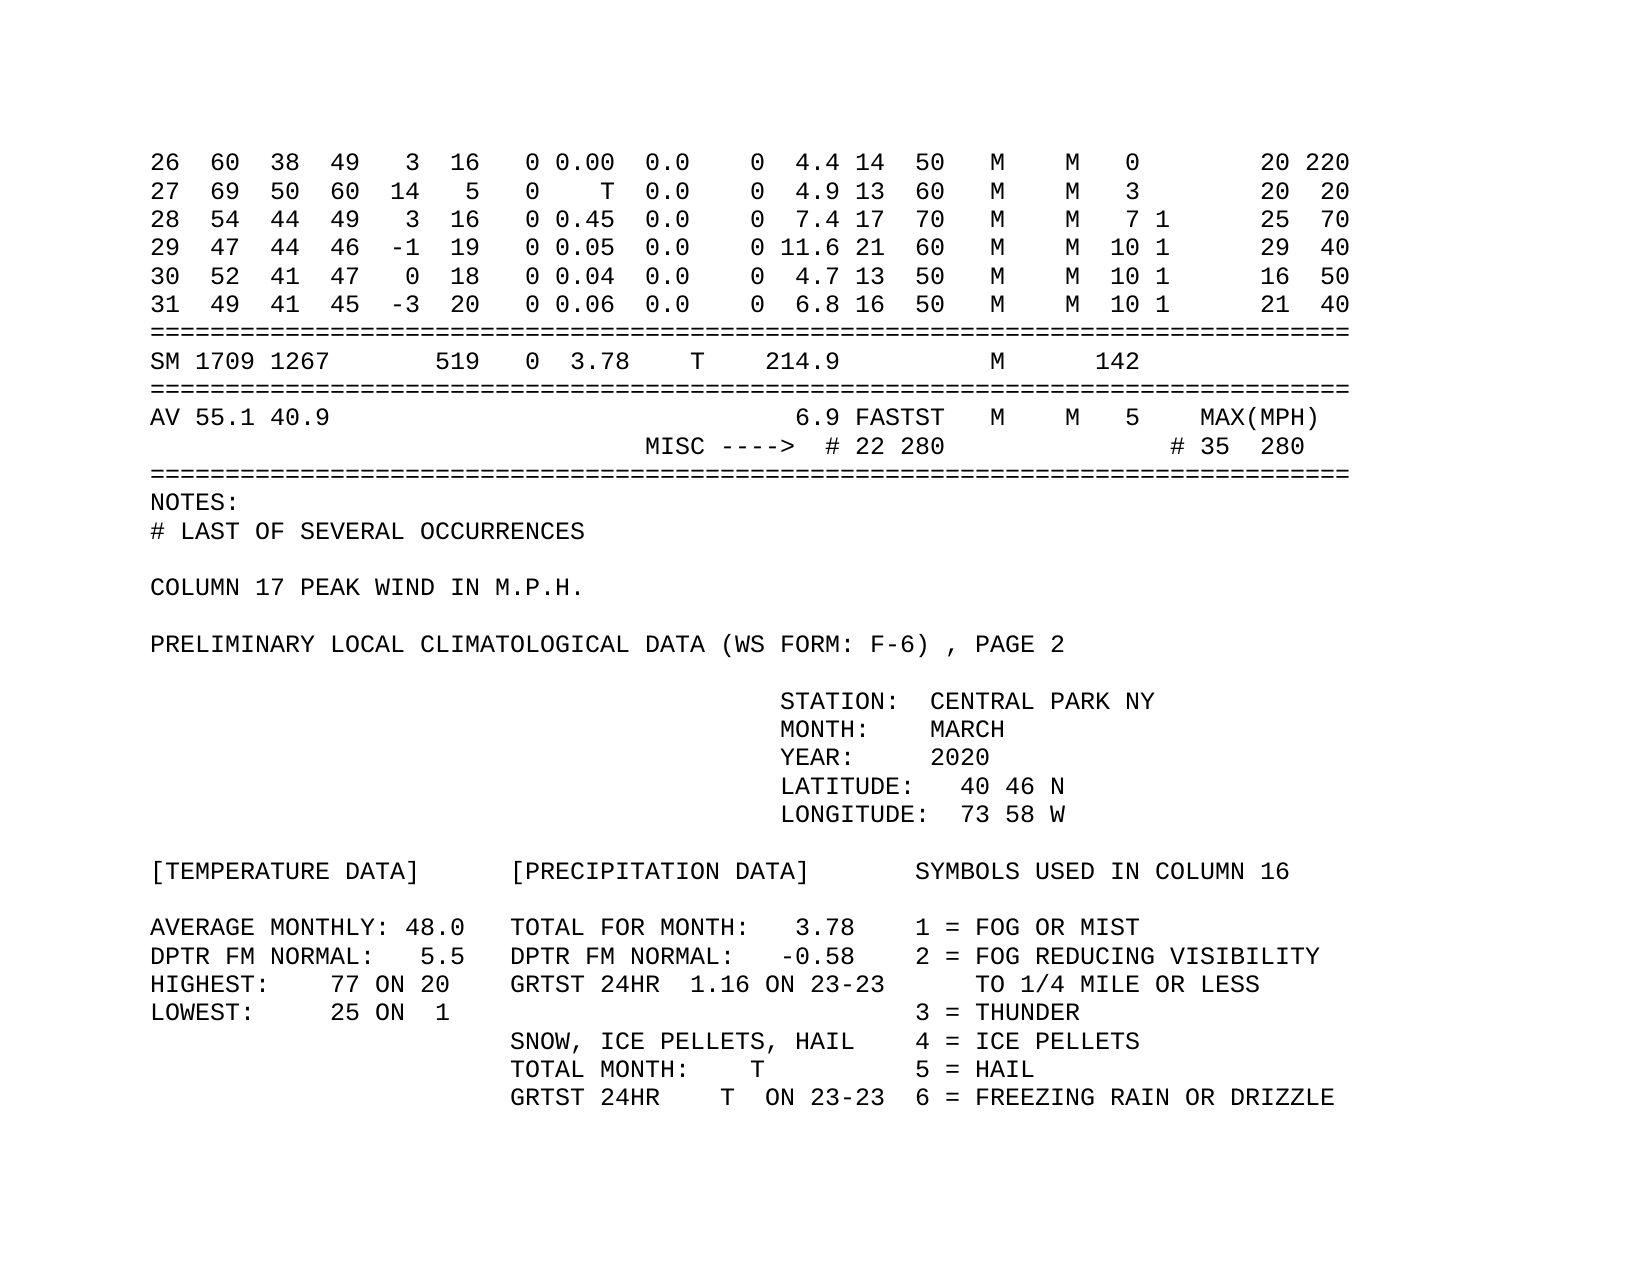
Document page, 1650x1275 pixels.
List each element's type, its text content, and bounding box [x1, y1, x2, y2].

text COLUMN 17 PEAK WIND IN M.P.H. [150, 575, 1500, 603]
text SNOW, ICE PELLETS, HAIL 4 = ICE PELLETS [150, 1028, 1500, 1057]
text NOTES: [150, 490, 1500, 518]
text AV 55.1 40.9 6.9 FASTST M M 5 MAX(MPH) [150, 405, 1500, 433]
text # LAST OF SEVERAL OCCURRENCES [150, 518, 1500, 547]
text ================================================================================ [150, 320, 1500, 348]
text LONGITUDE: 73 58 W [150, 802, 1500, 830]
text 27 69 50 60 14 5 0 T 0.0 0 4.9 13 60 M M 3 20 20 [150, 178, 1500, 207]
text 31 49 41 45 -3 20 0 0.06 0.0 0 6.8 16 50 M M 10 1 21 40 [150, 292, 1500, 320]
text ================================================================================ [150, 462, 1500, 490]
text GRTST 24HR T ON 23-23 6 = FREEZING RAIN OR DRIZZLE [150, 1085, 1500, 1113]
text MONTH: MARCH [150, 717, 1500, 745]
text SM 1709 1267 519 0 3.78 T 214.9 M 142 [150, 348, 1500, 377]
text 29 47 44 46 -1 19 0 0.05 0.0 0 11.6 21 60 M M 10 1 29 40 [150, 235, 1500, 263]
text STATION: CENTRAL PARK NY [150, 688, 1500, 717]
text 28 54 44 49 3 16 0 0.45 0.0 0 7.4 17 70 M M 7 1 25 70 [150, 207, 1500, 235]
text PRELIMINARY LOCAL CLIMATOLOGICAL DATA (WS FORM: F-6) , PAGE 2 [150, 632, 1500, 660]
text YEAR: 2020 [150, 745, 1500, 773]
text 26 60 38 49 3 16 0 0.00 0.0 0 4.4 14 50 M M 0 20 220 [150, 150, 1500, 178]
text ================================================================================ [150, 377, 1500, 405]
text DPTR FM NORMAL: 5.5 DPTR FM NORMAL: -0.58 2 = FOG REDUCING VISIBILITY [150, 943, 1500, 972]
text 30 52 41 47 0 18 0 0.04 0.0 0 4.7 13 50 M M 10 1 16 50 [150, 263, 1500, 292]
text [TEMPERATURE DATA] [PRECIPITATION DATA] SYMBOLS USED IN COLUMN 16 [150, 858, 1500, 887]
text AVERAGE MONTHLY: 48.0 TOTAL FOR MONTH: 3.78 1 = FOG OR MIST [150, 915, 1500, 943]
text LATITUDE: 40 46 N [150, 773, 1500, 802]
text LOWEST: 25 ON 1 3 = THUNDER [150, 1000, 1500, 1028]
text TOTAL MONTH: T 5 = HAIL [150, 1057, 1500, 1085]
text HIGHEST: 77 ON 20 GRTST 24HR 1.16 ON 23-23 TO 1/4 MILE OR LESS [150, 972, 1500, 1000]
text MISC ----> # 22 280 # 35 280 [150, 433, 1500, 462]
